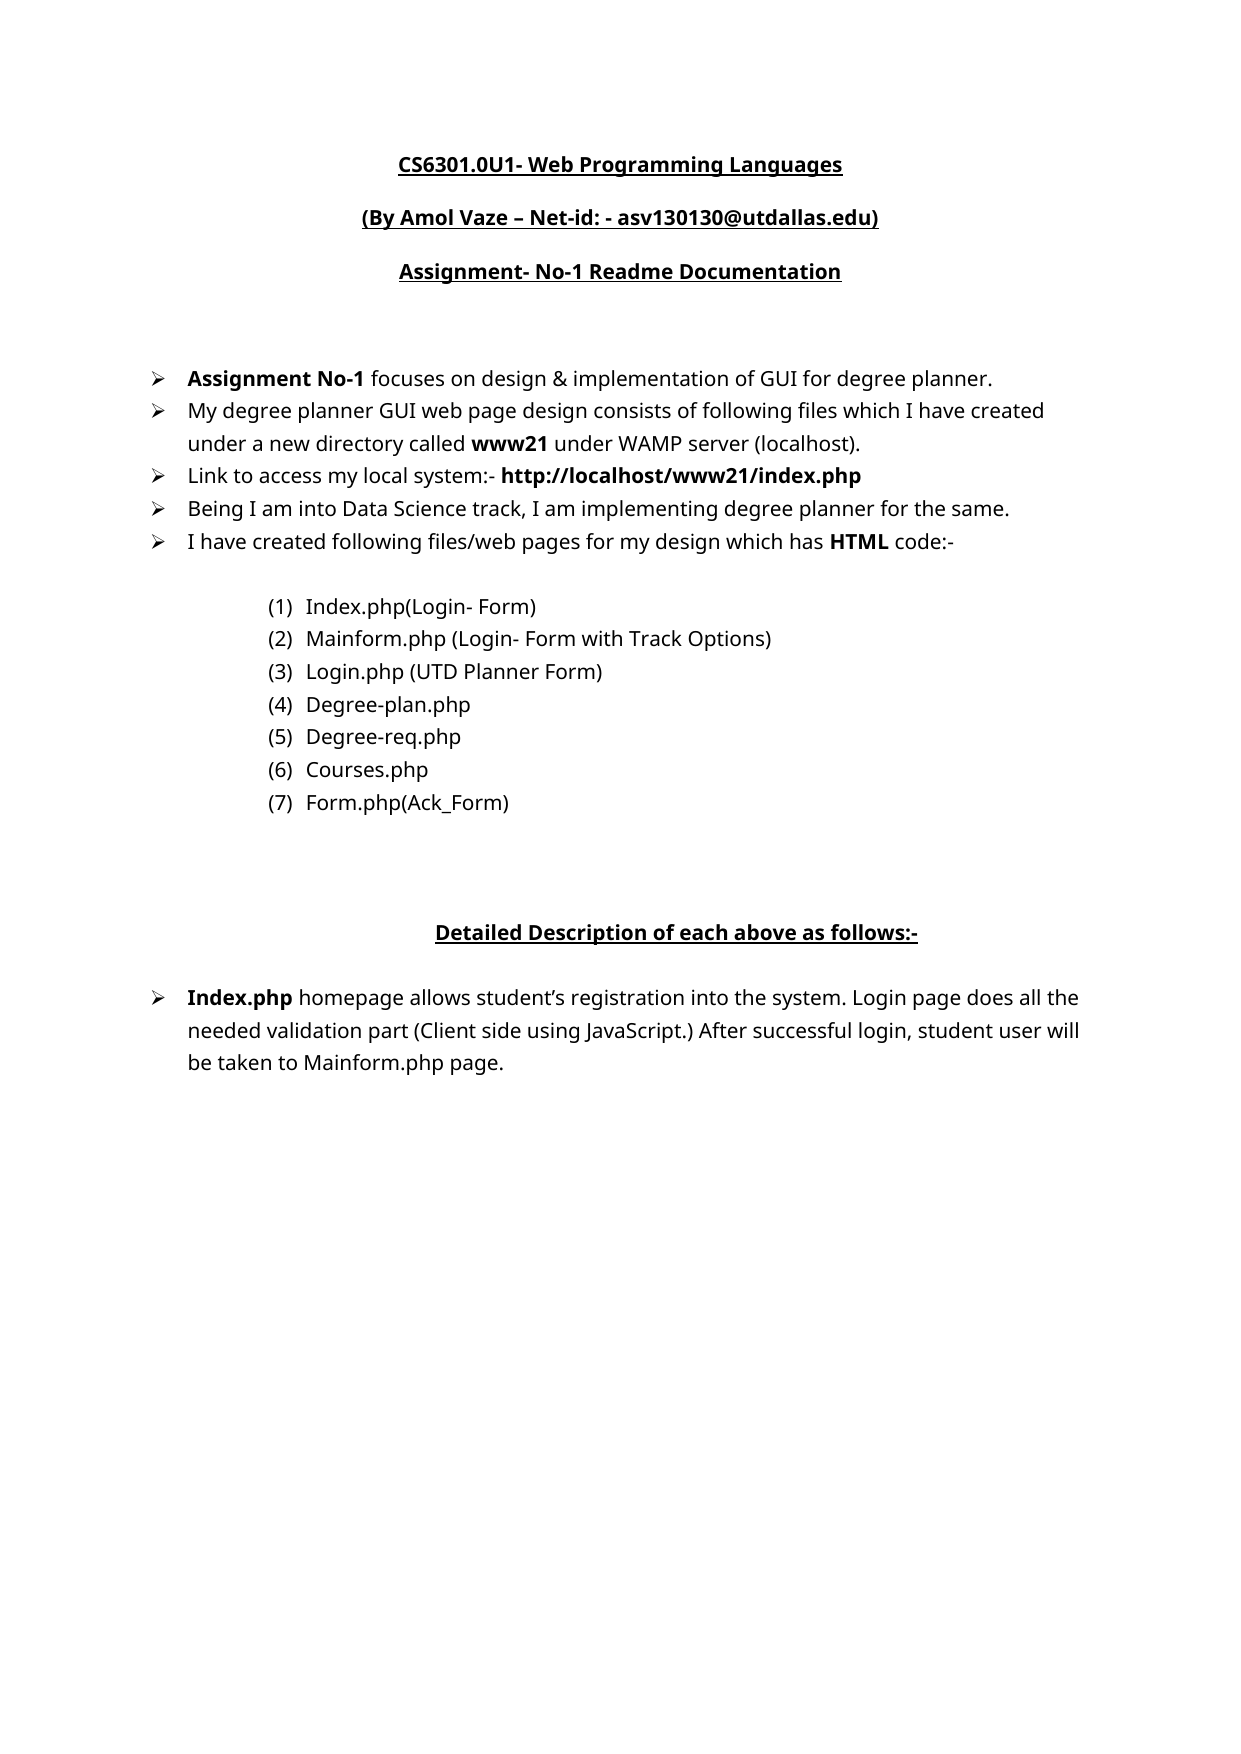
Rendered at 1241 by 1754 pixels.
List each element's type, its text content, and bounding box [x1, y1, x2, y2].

list My degree planner GUI web page design consists of following files which I have created under a new directory called www21 under WAMP server (localhost). [150, 396, 1090, 457]
list Login.php (UTD Planner Form) [268, 657, 1090, 686]
list Courses.php [268, 755, 1090, 783]
list Assignment No-1 focuses on design & implementation of GUI for degree planner. [150, 364, 1090, 392]
list Degree-plan.php [268, 690, 1090, 718]
list Being I am into Data Science track, I am implementing degree planner for the same. [150, 494, 1090, 523]
text CS6301.0U1- Web Programming Languages [150, 150, 1090, 178]
list Form.php(Ack_Form) [268, 788, 1090, 816]
list Mainform.php (Login- Form with Track Options) [268, 624, 1090, 653]
list Degree-req.php [268, 722, 1090, 751]
list Detailed Description of each above as follows:- [262, 918, 1090, 946]
list I have created following files/web pages for my design which has HTML code:- [150, 527, 1090, 555]
list Index.php(Login- Form) [268, 592, 1090, 620]
text Assignment- No-1 Readme Documentation [150, 257, 1090, 285]
list Link to access my local system:- http://localhost/www21/index.php [150, 462, 1090, 490]
text (By Amol Vaze – Net-id: - asv130130@utdallas.edu) [150, 203, 1090, 232]
list Index.php homepage allows student’s registration into the system. Login page does all the needed validation part (Client side using JavaScript.) After successful login, student user will be taken to Mainform.php page. [150, 983, 1090, 1077]
